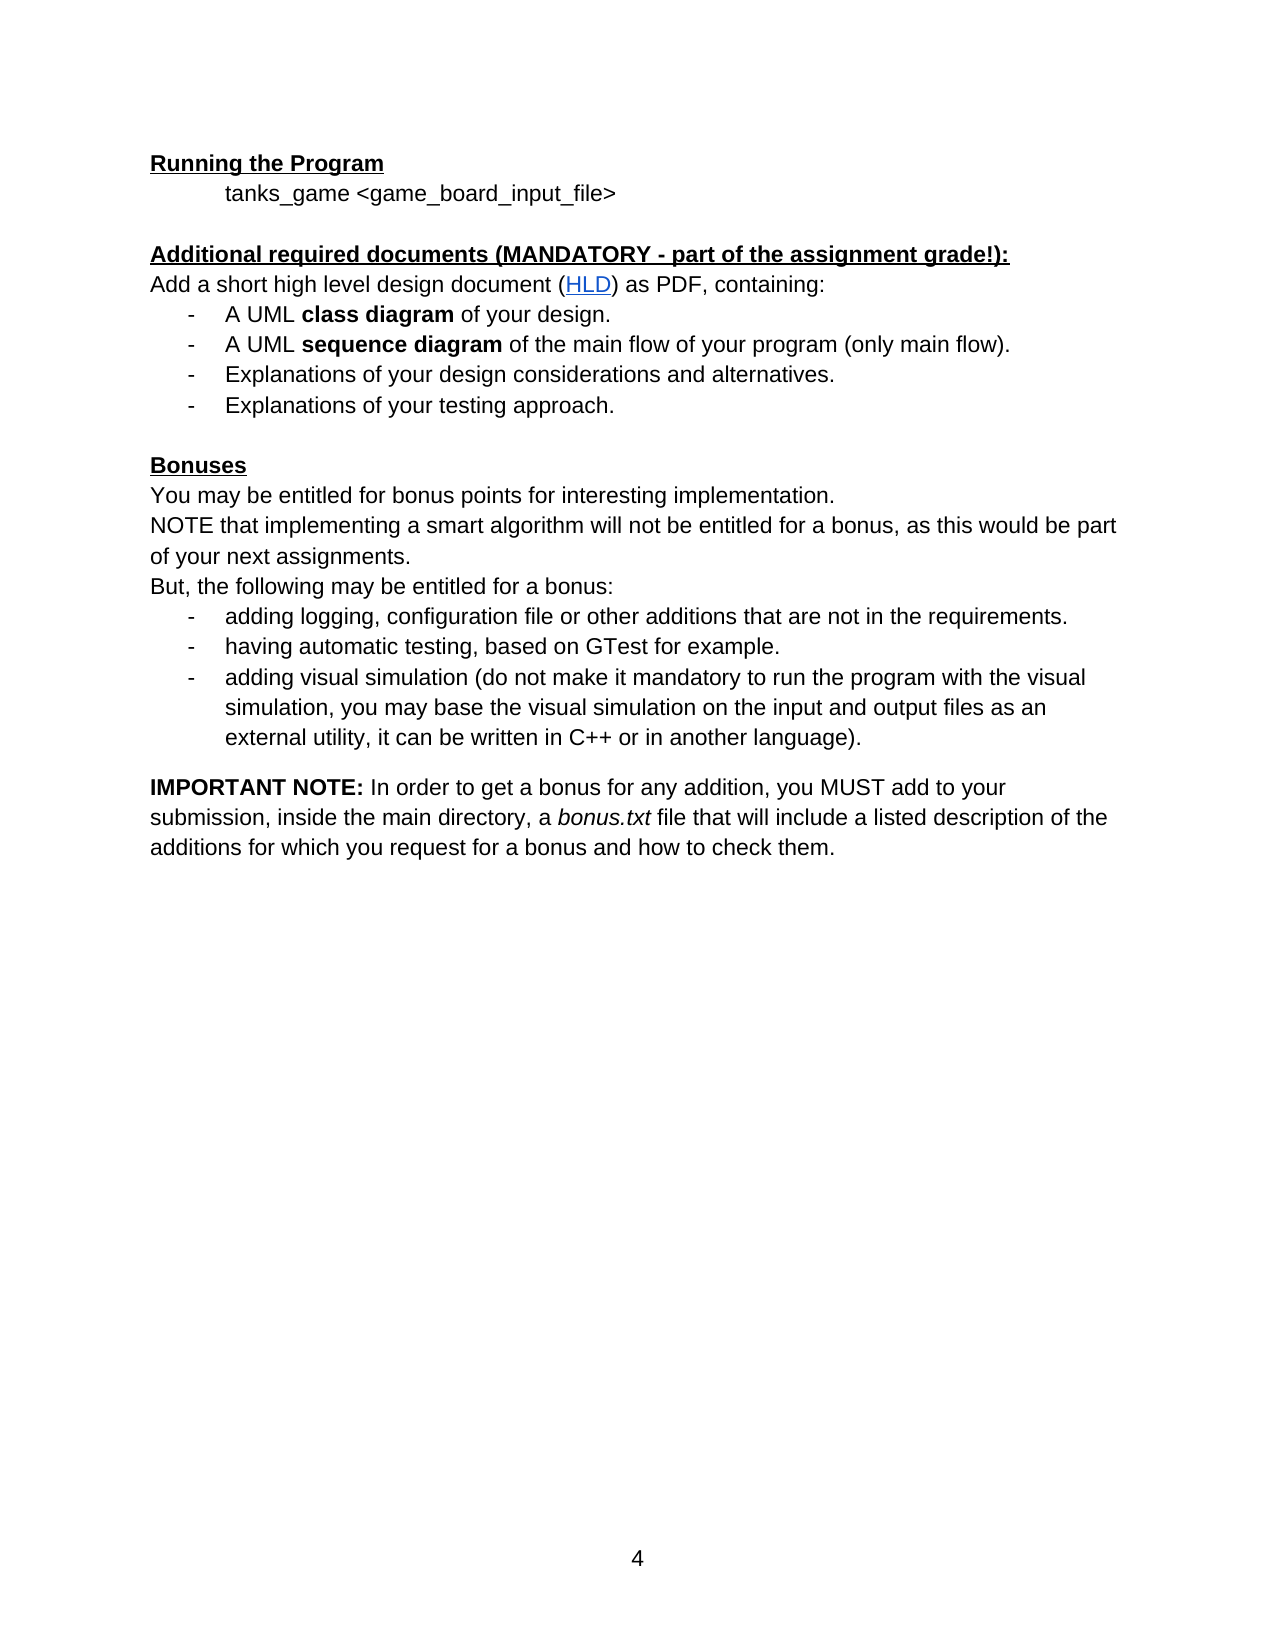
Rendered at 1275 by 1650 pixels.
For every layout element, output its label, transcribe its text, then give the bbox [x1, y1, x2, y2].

list Explanations of your testing approach. [187, 392, 1125, 418]
text NOTE that implementing a smart algorithm will not be entitled for a bonus, as this would be part of your next assignments. [150, 512, 1125, 569]
list having automatic testing, based on GTest for example. [187, 633, 1125, 660]
text Add a short high level design document (HLD) as PDF, containing: [150, 271, 1125, 297]
text Running the Program [150, 150, 1125, 176]
text Bonuses [150, 452, 1125, 478]
text Additional required documents (MANDATORY - part of the assignment grade!): [150, 241, 1125, 267]
list A UML sequence diagram of the main flow of your program (only main flow). [187, 331, 1125, 358]
text tanks_game <game_board_input_file> [150, 180, 1125, 207]
list Explanations of your design considerations and alternatives. [187, 361, 1125, 388]
list adding visual simulation (do not make it mandatory to run the program with the visual simulation, you may base the visual simulation on the input and output files as an external utility, it can be written in C++ or in another language). [187, 663, 1125, 750]
text IMPORTANT NOTE: In order to get a bonus for any addition, you MUST add to your submission, inside the main directory, a bonus.txt file that will include a listed description of the additions for which you request for a bonus and how to check them. [150, 773, 1125, 860]
text But, the following may be entitled for a bonus: [150, 573, 1125, 599]
list adding logging, configuration file or other additions that are not in the requirements. [187, 603, 1125, 629]
list A UML class diagram of your design. [187, 301, 1125, 327]
text You may be entitled for bonus points for interesting implementation. [150, 482, 1125, 509]
